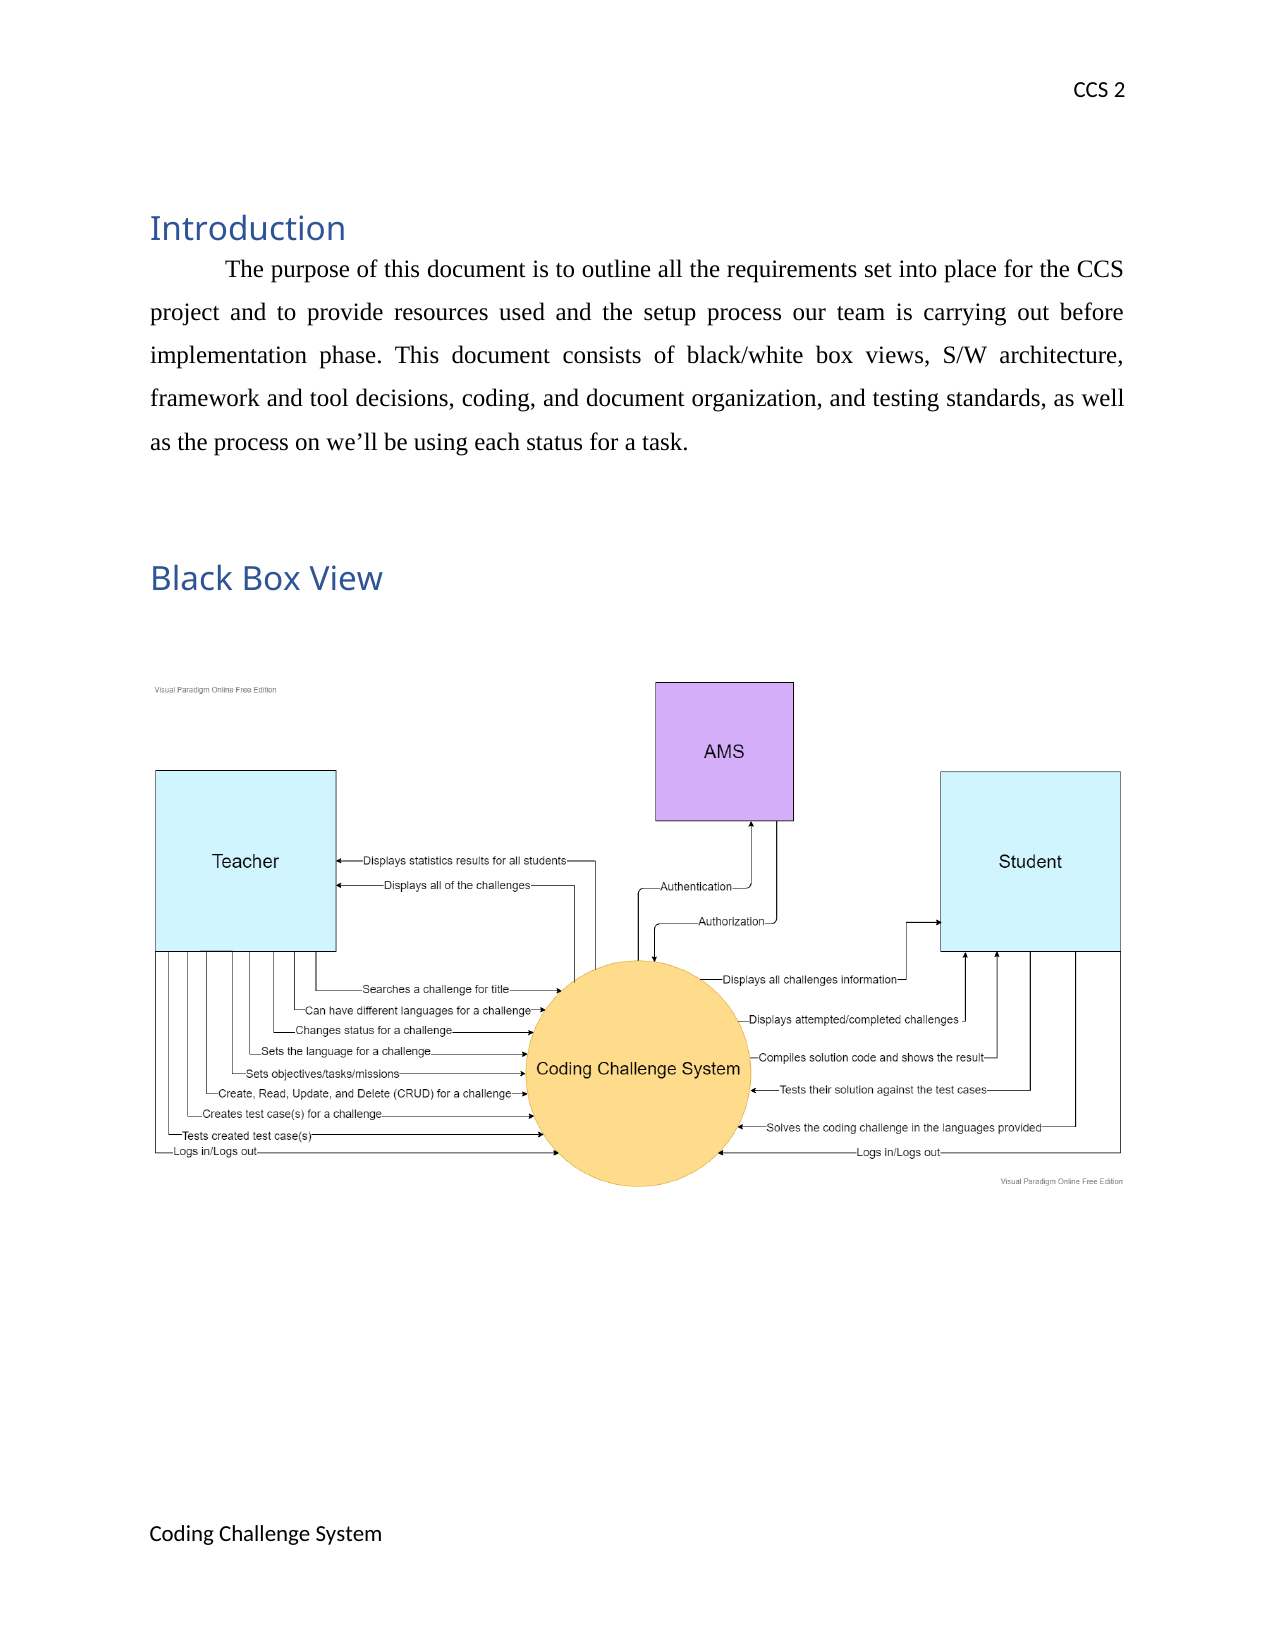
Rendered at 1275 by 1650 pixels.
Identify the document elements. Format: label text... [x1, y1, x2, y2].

subtitle Black Box View [150, 554, 1125, 600]
text The purpose of this document is to outline all the requirements set into place for the CCS project and to provide resources used and the setup process our team is carrying out before implementation phase. This document consists of black/white box views, S/W architecture, framework and tool decisions, coding, and document organization, and testing standards, as well as the process on we’ll be using each status for a task. [150, 254, 1125, 455]
subtitle Introduction [150, 205, 1125, 251]
picture [150, 682, 1125, 1187]
